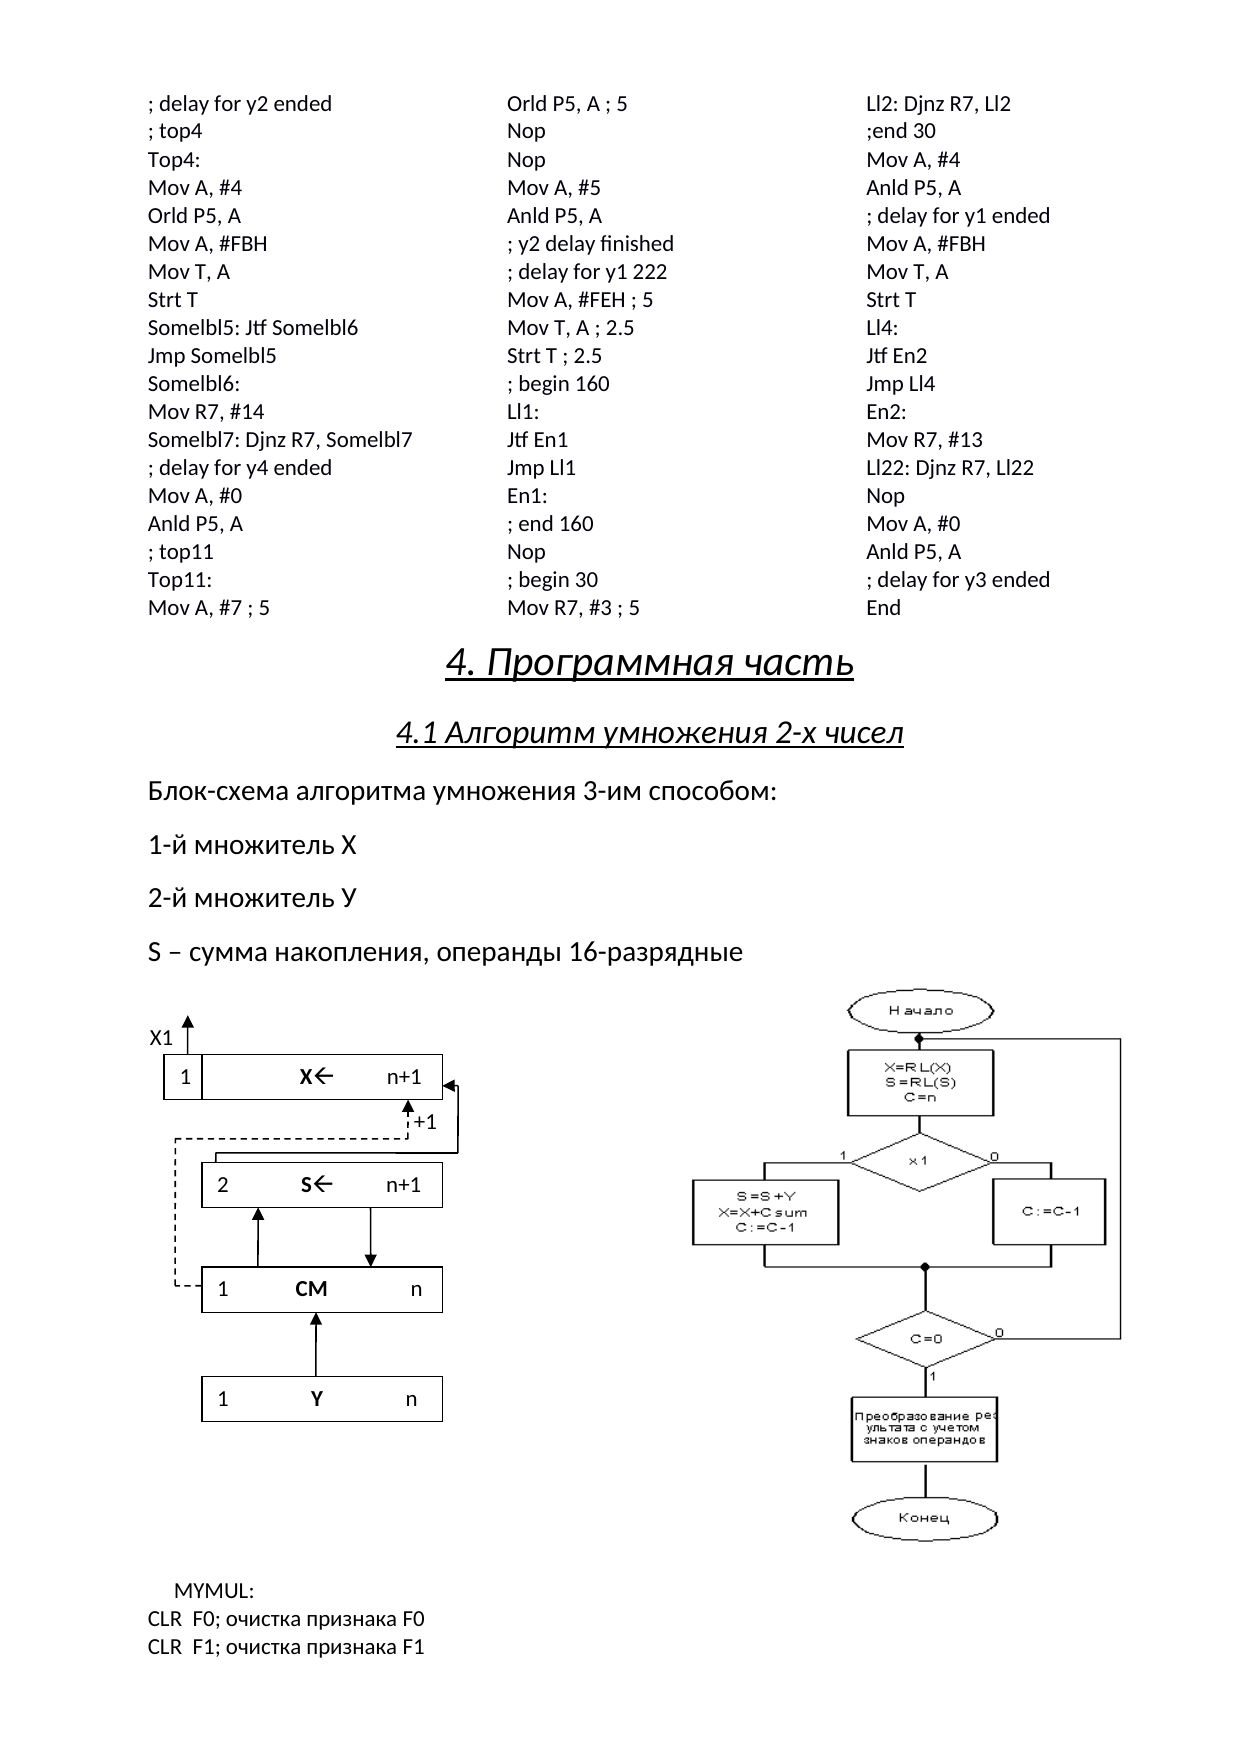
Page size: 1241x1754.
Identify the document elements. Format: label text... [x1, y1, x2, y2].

text ; top11 [148, 537, 433, 565]
text Top4: [148, 145, 433, 173]
text Mov T, A [866, 257, 1152, 285]
subtitle 4.1 Алгоритм умножения 2-х чисел [148, 711, 1152, 752]
text 2-й множитель У [148, 879, 1152, 915]
text Somelbl6: [148, 369, 433, 397]
text Anld P5, A [866, 537, 1152, 565]
text ; delay for y1 ended [866, 201, 1152, 229]
text Mov A, #0 [866, 509, 1152, 537]
text Nop [507, 537, 792, 565]
text Блок-схема алгоритма умножения 3-им способом: [148, 772, 1152, 808]
picture [686, 986, 1152, 1548]
text ; y2 delay finished [507, 229, 792, 257]
text Mov R7, #13 [866, 425, 1152, 453]
text ; delay for y1 222 [507, 257, 792, 285]
text Jmp Somelbl5 [148, 341, 433, 369]
text Strt T [866, 285, 1152, 313]
text Ll4: [866, 313, 1152, 341]
text Somelbl5: Jtf Somelbl6 [148, 313, 433, 341]
text Jmp Ll1 [507, 453, 792, 481]
text En2: [866, 397, 1152, 425]
text ;end 30 [866, 117, 1152, 145]
text Mov A, #FBH [148, 229, 433, 257]
text Mov A, #FEH ; 5 [507, 285, 792, 313]
text Strt T [148, 285, 433, 313]
text Jtf En1 [507, 425, 792, 453]
text Somelbl7: Djnz R7, Somelbl7 [148, 425, 433, 453]
text Orld P5, A ; 5 [507, 89, 792, 117]
text CLR F1; очистка признака F1 [148, 1632, 1152, 1660]
text Mov A, #4 [866, 145, 1152, 173]
text ; delay for y2 ended [148, 89, 433, 117]
text Anld P5, A [866, 173, 1152, 201]
text S – сумма накопления, операнды 16-разрядные [148, 933, 1152, 968]
subtitle 4. Программная часть [148, 635, 1152, 686]
text ; top4 [148, 117, 433, 145]
text Nop [507, 145, 792, 173]
text Mov T, A [148, 257, 433, 285]
text Mov R7, #3 ; 5 [507, 593, 792, 621]
text Mov T, A ; 2.5 [507, 313, 792, 341]
text Jmp Ll4 [866, 369, 1152, 397]
text Strt T ; 2.5 [507, 341, 792, 369]
text Jtf En2 [866, 341, 1152, 369]
text ; delay for y3 ended [866, 565, 1152, 593]
text Mov A, #FBH [866, 229, 1152, 257]
text Mov A, #4 [148, 173, 433, 201]
text MYMUL: [148, 1576, 1152, 1604]
text ; end 160 [507, 509, 792, 537]
text ; delay for y4 ended [148, 453, 433, 481]
text Anld P5, A [148, 509, 433, 537]
text Nop [866, 481, 1152, 509]
text CLR F0; очистка признака F0 [148, 1604, 1152, 1632]
text Ll22: Djnz R7, Ll22 [866, 453, 1152, 481]
text Ll2: Djnz R7, Ll2 [866, 89, 1152, 117]
text ; begin 30 [507, 565, 792, 593]
text Mov R7, #14 [148, 397, 433, 425]
text Top11: [148, 565, 433, 593]
text Orld P5, A [148, 201, 433, 229]
text End [866, 593, 1152, 621]
text En1: [507, 481, 792, 509]
text Mov A, #7 ; 5 [148, 593, 433, 621]
text Anld P5, A [507, 201, 792, 229]
text Mov A, #0 [148, 481, 433, 509]
text Nop [507, 117, 792, 145]
text ; begin 160 [507, 369, 792, 397]
text 1-й множитель Х [148, 826, 1152, 861]
text Mov A, #5 [507, 173, 792, 201]
text Ll1: [507, 397, 792, 425]
